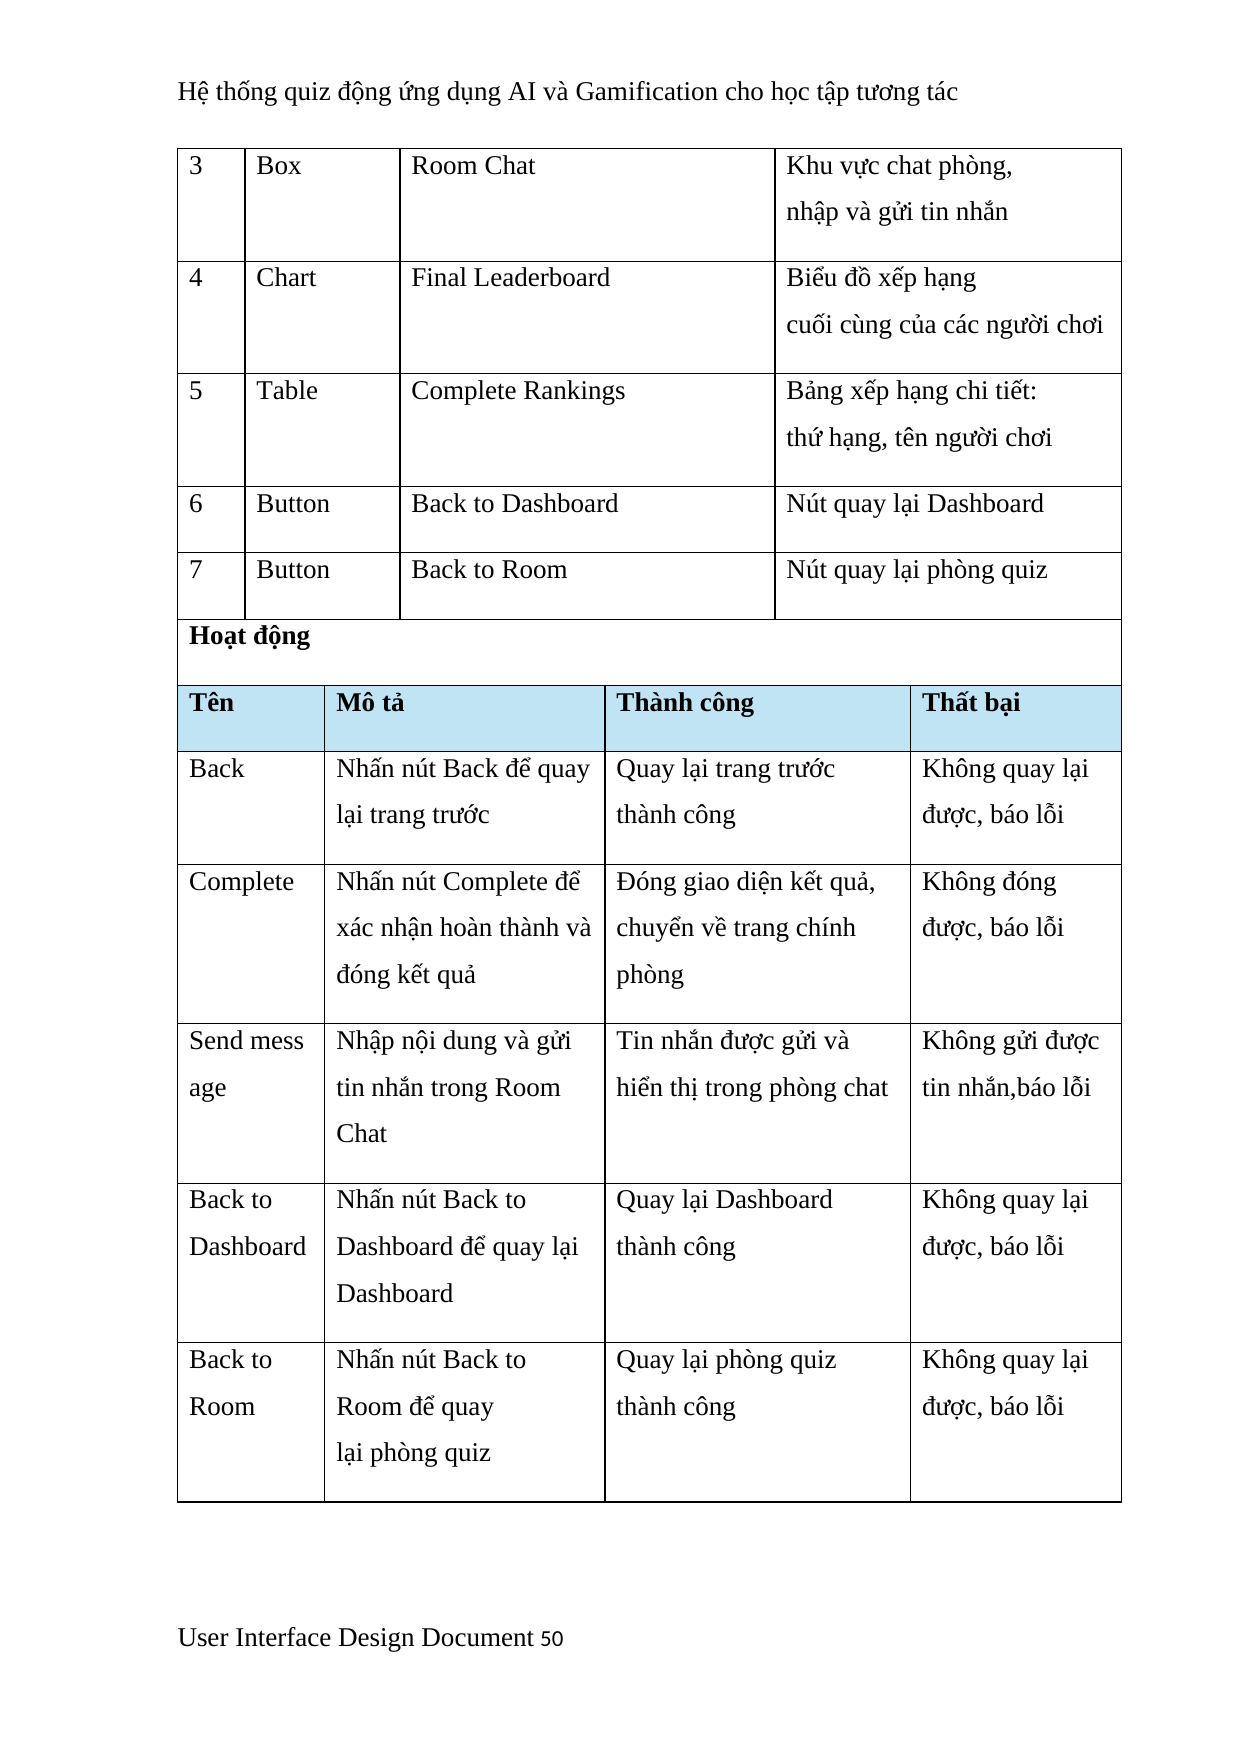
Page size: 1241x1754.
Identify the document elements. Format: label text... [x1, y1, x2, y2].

table_cell Bảng xếp hạng chi tiết: thứ hạng, tên người chơi [776, 374, 1121, 486]
table_cell Thành công [606, 686, 910, 751]
table_cell Complete Rankings [401, 374, 774, 486]
table_cell Nhập nội dung và gửi tin nhắn trong Room Chat [325, 1024, 604, 1182]
table_cell Không quay lại được, báo lỗi [911, 1184, 1121, 1342]
table_cell Quay lại trang trước thành công [606, 752, 910, 863]
table_cell Nút quay lại Dashboard [776, 487, 1121, 552]
table_cell Mô tả [325, 686, 604, 751]
table_cell Box [246, 149, 399, 261]
table_cell Button [246, 553, 399, 618]
table_cell Table [246, 374, 399, 486]
table_cell Nhấn nút Back to Room để quay lại phòng quiz [325, 1343, 604, 1501]
table_cell Thất bại [911, 686, 1121, 751]
table_cell Tin nhắn được gửi và hiển thị trong phòng chat [606, 1024, 910, 1182]
table_cell Button [246, 487, 399, 552]
table_cell Hoạt động [178, 620, 1121, 684]
table_cell 6 [178, 487, 244, 552]
table_cell Không quay lại được, báo lỗi [911, 752, 1121, 863]
table_cell Back to Dashboard [401, 487, 774, 552]
table_cell Đóng giao diện kết quả, chuyển về trang chính phòng [606, 865, 910, 1023]
table_cell Back to Dashboard [178, 1184, 324, 1342]
table_cell Final Leaderboard [401, 262, 774, 373]
table_cell Nhấn nút Back để quay lại trang trước [325, 752, 604, 863]
table_cell Send message [178, 1024, 324, 1182]
table_cell Nhấn nút Back to Dashboard để quay lại Dashboard [325, 1184, 604, 1342]
table_cell Không đóng được, báo lỗi [911, 865, 1121, 1023]
table_cell Quay lại Dashboard thành công [606, 1184, 910, 1342]
table_cell Chart [246, 262, 399, 373]
table_cell 5 [178, 374, 244, 486]
table_cell Back to Room [401, 553, 774, 618]
table_cell Biểu đồ xếp hạng cuối cùng của các người chơi [776, 262, 1121, 373]
table_cell Tên [178, 686, 324, 751]
table_cell 3 [178, 149, 244, 261]
table_cell Back [178, 752, 324, 863]
table_cell Nhấn nút Complete để xác nhận hoàn thành và đóng kết quả [325, 865, 604, 1023]
table_cell 7 [178, 553, 244, 618]
table_cell Không quay lại được, báo lỗi [911, 1343, 1121, 1501]
table_cell Nút quay lại phòng quiz [776, 553, 1121, 618]
table_cell Complete [178, 865, 324, 1023]
table_cell Không gửi được tin nhắn,báo lỗi [911, 1024, 1121, 1182]
table_cell 4 [178, 262, 244, 373]
table_cell Quay lại phòng quiz thành công [606, 1343, 910, 1501]
table_cell Back to Room [178, 1343, 324, 1501]
table_cell Khu vực chat phòng, nhập và gửi tin nhắn [776, 149, 1121, 261]
table_cell Room Chat [401, 149, 774, 261]
